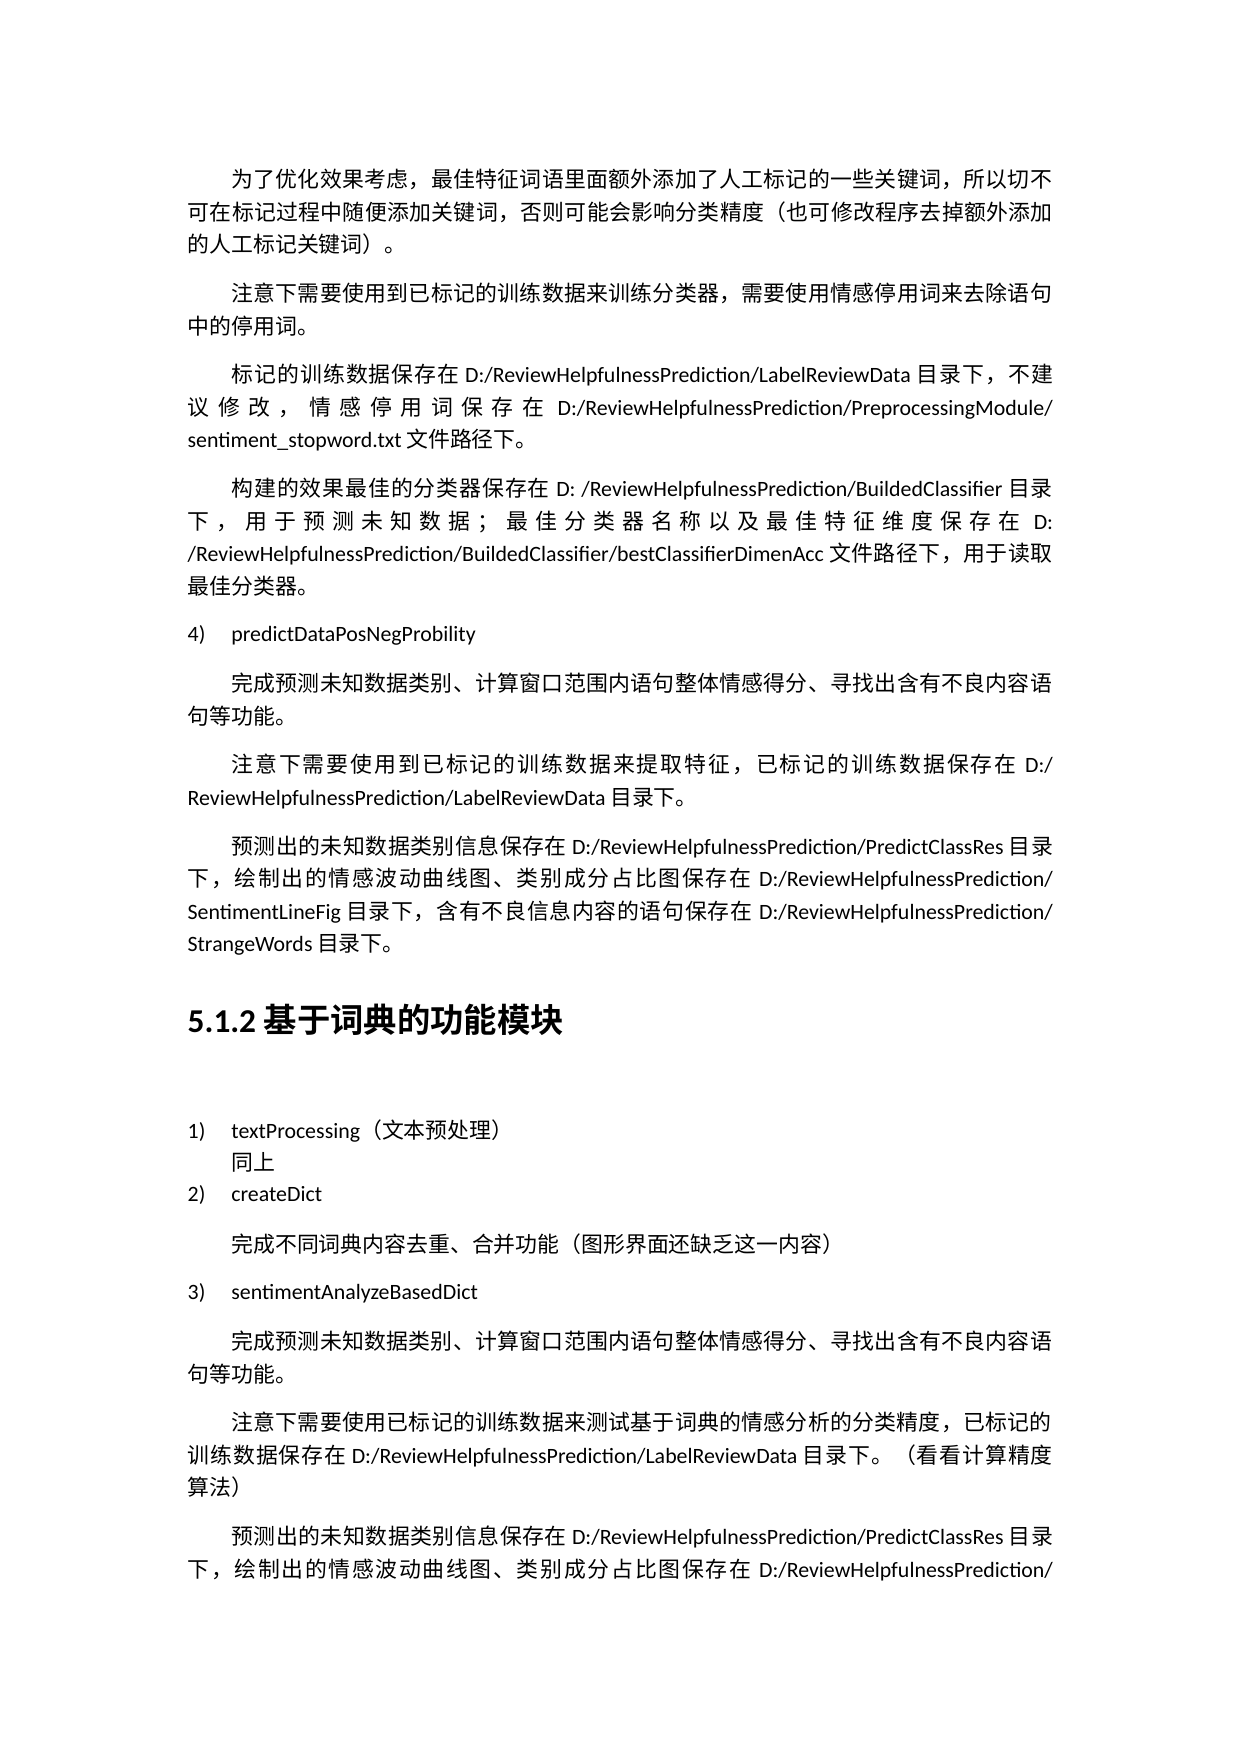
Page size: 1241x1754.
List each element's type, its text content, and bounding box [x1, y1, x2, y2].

text 标记的训练数据保存在D:/ReviewHelpfulnessPrediction/LabelReviewData目录下，不建议修改，情感停用词保存在D:/ReviewHelpfulnessPrediction/PreprocessingModule/sentiment_stopword.txt文件路径下。 [187, 357, 1053, 454]
list sentimentAnalyzeBasedDict [187, 1275, 1053, 1307]
text 完成预测未知数据类别、计算窗口范围内语句整体情感得分、寻找出含有不良内容语句等功能。 [187, 666, 1053, 731]
text 完成不同词典内容去重、合并功能（图形界面还缺乏这一内容） [187, 1226, 1053, 1259]
subtitle 5.1.2 基于词典的功能模块 [187, 985, 1053, 1050]
text 注意下需要使用到已标记的训练数据来提取特征，已标记的训练数据保存在D:/ReviewHelpfulnessPrediction/LabelReviewData目录下。 [187, 747, 1053, 812]
text 完成预测未知数据类别、计算窗口范围内语句整体情感得分、寻找出含有不良内容语句等功能。 [187, 1324, 1053, 1389]
text 注意下需要使用已标记的训练数据来测试基于词典的情感分析的分类精度，已标记的训练数据保存在D:/ReviewHelpfulnessPrediction/LabelReviewData目录下。（看看计算精度算法） [187, 1405, 1053, 1502]
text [187, 1519, 1053, 1584]
text 为了优化效果考虑，最佳特征词语里面额外添加了人工标记的一些关键词，所以切不可在标记过程中随便添加关键词，否则可能会影响分类精度（也可修改程序去掉额外添加的人工标记关键词）。 [187, 162, 1053, 259]
text 注意下需要使用到已标记的训练数据来训练分类器，需要使用情感停用词来去除语句中的停用词。 [187, 276, 1053, 341]
list textProcessing（文本预处理） [187, 1112, 1053, 1145]
list predictDataPosNegProbility [187, 617, 1053, 649]
list createDict [187, 1177, 1053, 1210]
text 构建的效果最佳的分类器保存在D: /ReviewHelpfulnessPrediction/BuildedClassifier目录下，用于预测未知数据；最佳分类器名称以及最佳特征维度保存在D: /ReviewHelpfulnessPrediction/BuildedClassifier/bestClassifierDimenAcc文件路径下，用于读取最佳分类器。 [187, 471, 1053, 601]
list 同上 [231, 1145, 1053, 1177]
